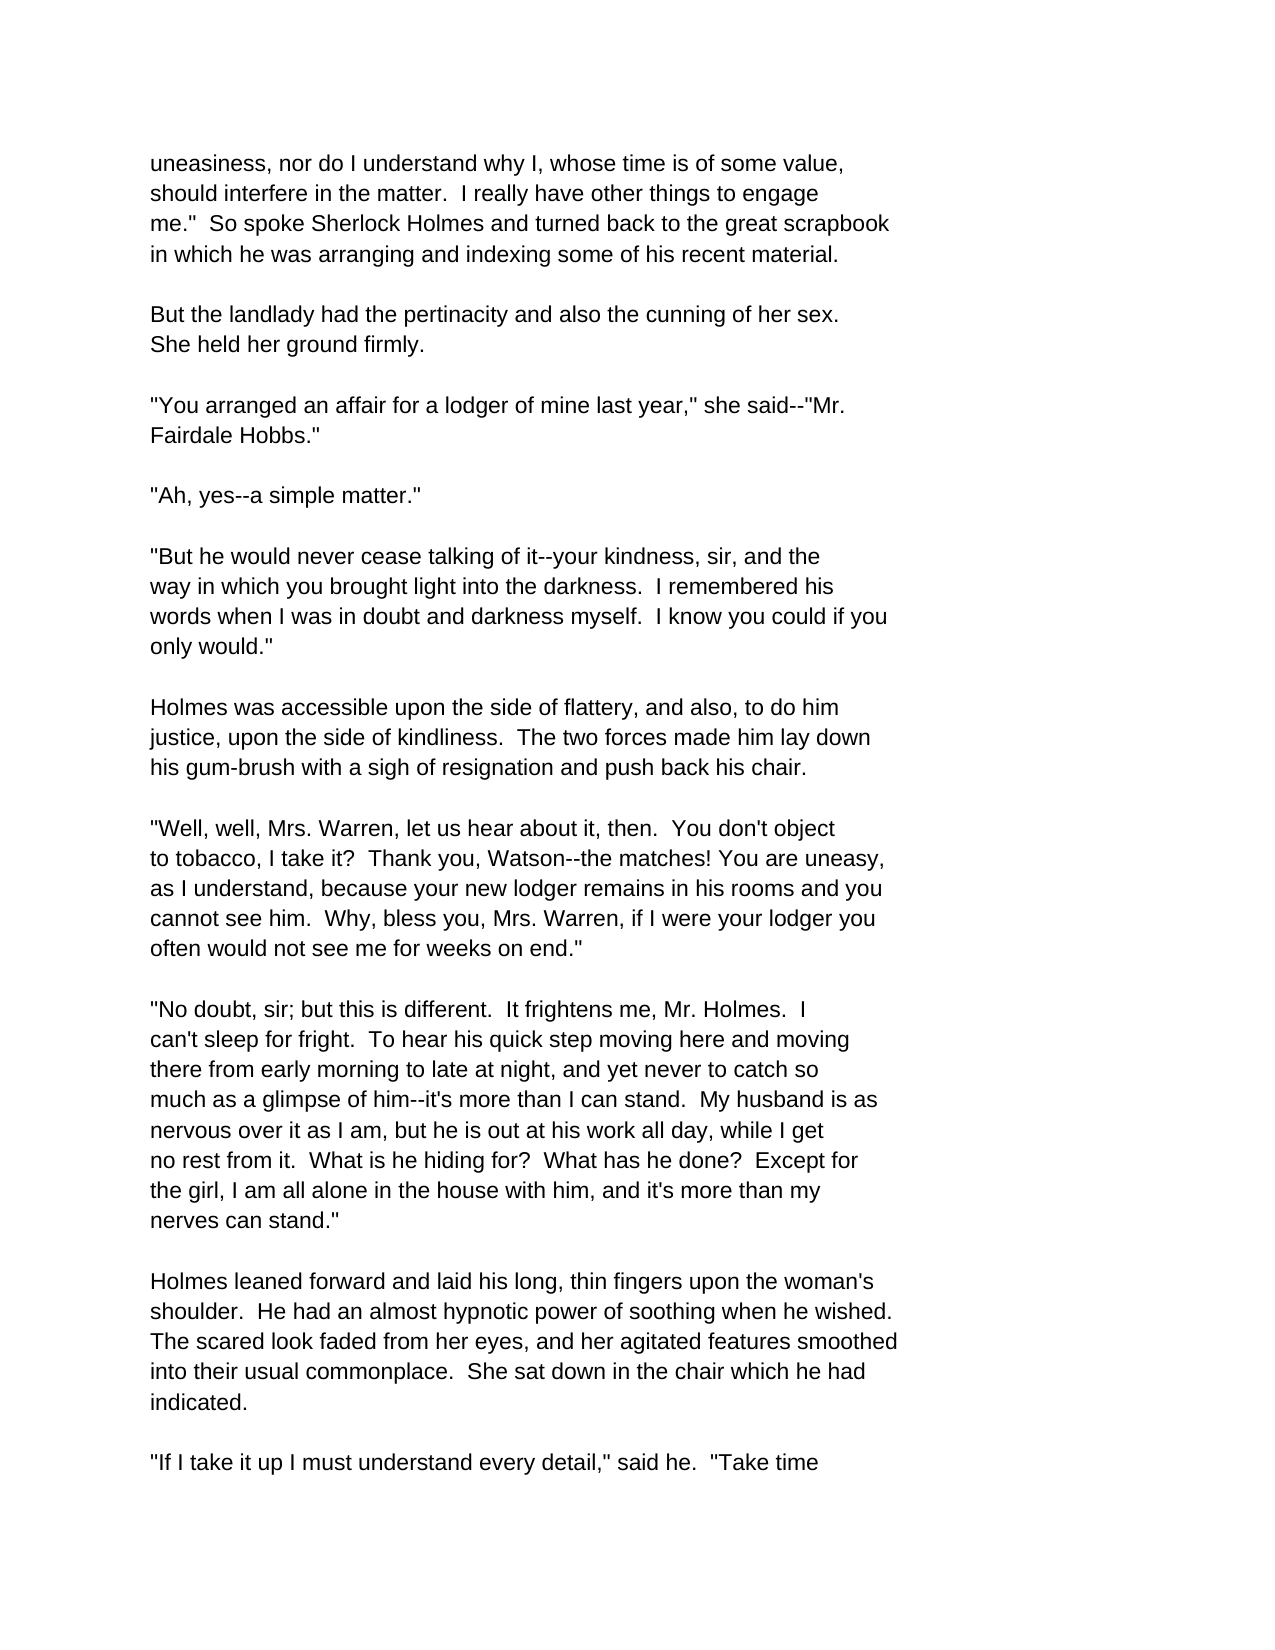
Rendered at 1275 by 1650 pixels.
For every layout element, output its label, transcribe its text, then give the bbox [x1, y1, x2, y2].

text Fairdale Hobbs." [150, 422, 1125, 448]
text nerves can stand." [150, 1207, 1125, 1234]
text often would not see me for weeks on end." [150, 935, 1125, 962]
text much as a glimpse of him--it's more than I can stand. My husband is as [150, 1086, 1125, 1113]
text uneasiness, nor do I understand why I, whose time is of some value, [150, 150, 1125, 176]
text into their usual commonplace. She sat down in the chair which he had [150, 1358, 1125, 1385]
text nervous over it as I am, but he is out at his work all day, while I get [150, 1117, 1125, 1143]
text "No doubt, sir; but this is different. It frightens me, Mr. Holmes. I [150, 996, 1125, 1022]
text The scared look faded from her eyes, and her agitated features smoothed [150, 1328, 1125, 1354]
text should interfere in the matter. I really have other things to engage [150, 180, 1125, 207]
text She held her ground firmly. [150, 331, 1125, 358]
text Holmes leaned forward and laid his long, thin fingers upon the woman's [150, 1268, 1125, 1294]
text indicated. [150, 1388, 1125, 1415]
text "You arranged an affair for a lodger of mine last year," she said--"Mr. [150, 392, 1125, 418]
text me." So spoke Sherlock Holmes and turned back to the great scrapbook [150, 210, 1125, 237]
text his gum-brush with a sigh of resignation and push back his chair. [150, 754, 1125, 781]
text cannot see him. Why, bless you, Mrs. Warren, if I were your lodger you [150, 905, 1125, 932]
text justice, upon the side of kindliness. The two forces made him lay down [150, 724, 1125, 750]
text "Ah, yes--a simple matter." [150, 482, 1125, 509]
text there from early morning to late at night, and yet never to catch so [150, 1056, 1125, 1083]
text way in which you brought light into the darkness. I remembered his [150, 573, 1125, 599]
text "But he would never cease talking of it--your kindness, sir, and the [150, 543, 1125, 569]
text in which he was arranging and indexing some of his recent material. [150, 241, 1125, 267]
text Holmes was accessible upon the side of flattery, and also, to do him [150, 694, 1125, 720]
text to tobacco, I take it? Thank you, Watson--the matches! You are uneasy, [150, 845, 1125, 871]
text can't sleep for fright. To hear his quick step moving here and moving [150, 1026, 1125, 1052]
text "If I take it up I must understand every detail," said he. "Take time [150, 1449, 1125, 1475]
text shoulder. He had an almost hypnotic power of soothing when he wished. [150, 1298, 1125, 1324]
text But the landlady had the pertinacity and also the cunning of her sex. [150, 301, 1125, 327]
text as I understand, because your new lodger remains in his rooms and you [150, 875, 1125, 901]
text the girl, I am all alone in the house with him, and it's more than my [150, 1177, 1125, 1203]
text words when I was in doubt and darkness myself. I know you could if you [150, 603, 1125, 629]
text no rest from it. What is he hiding for? What has he done? Except for [150, 1147, 1125, 1173]
text only would." [150, 633, 1125, 660]
text "Well, well, Mrs. Warren, let us hear about it, then. You don't object [150, 814, 1125, 841]
